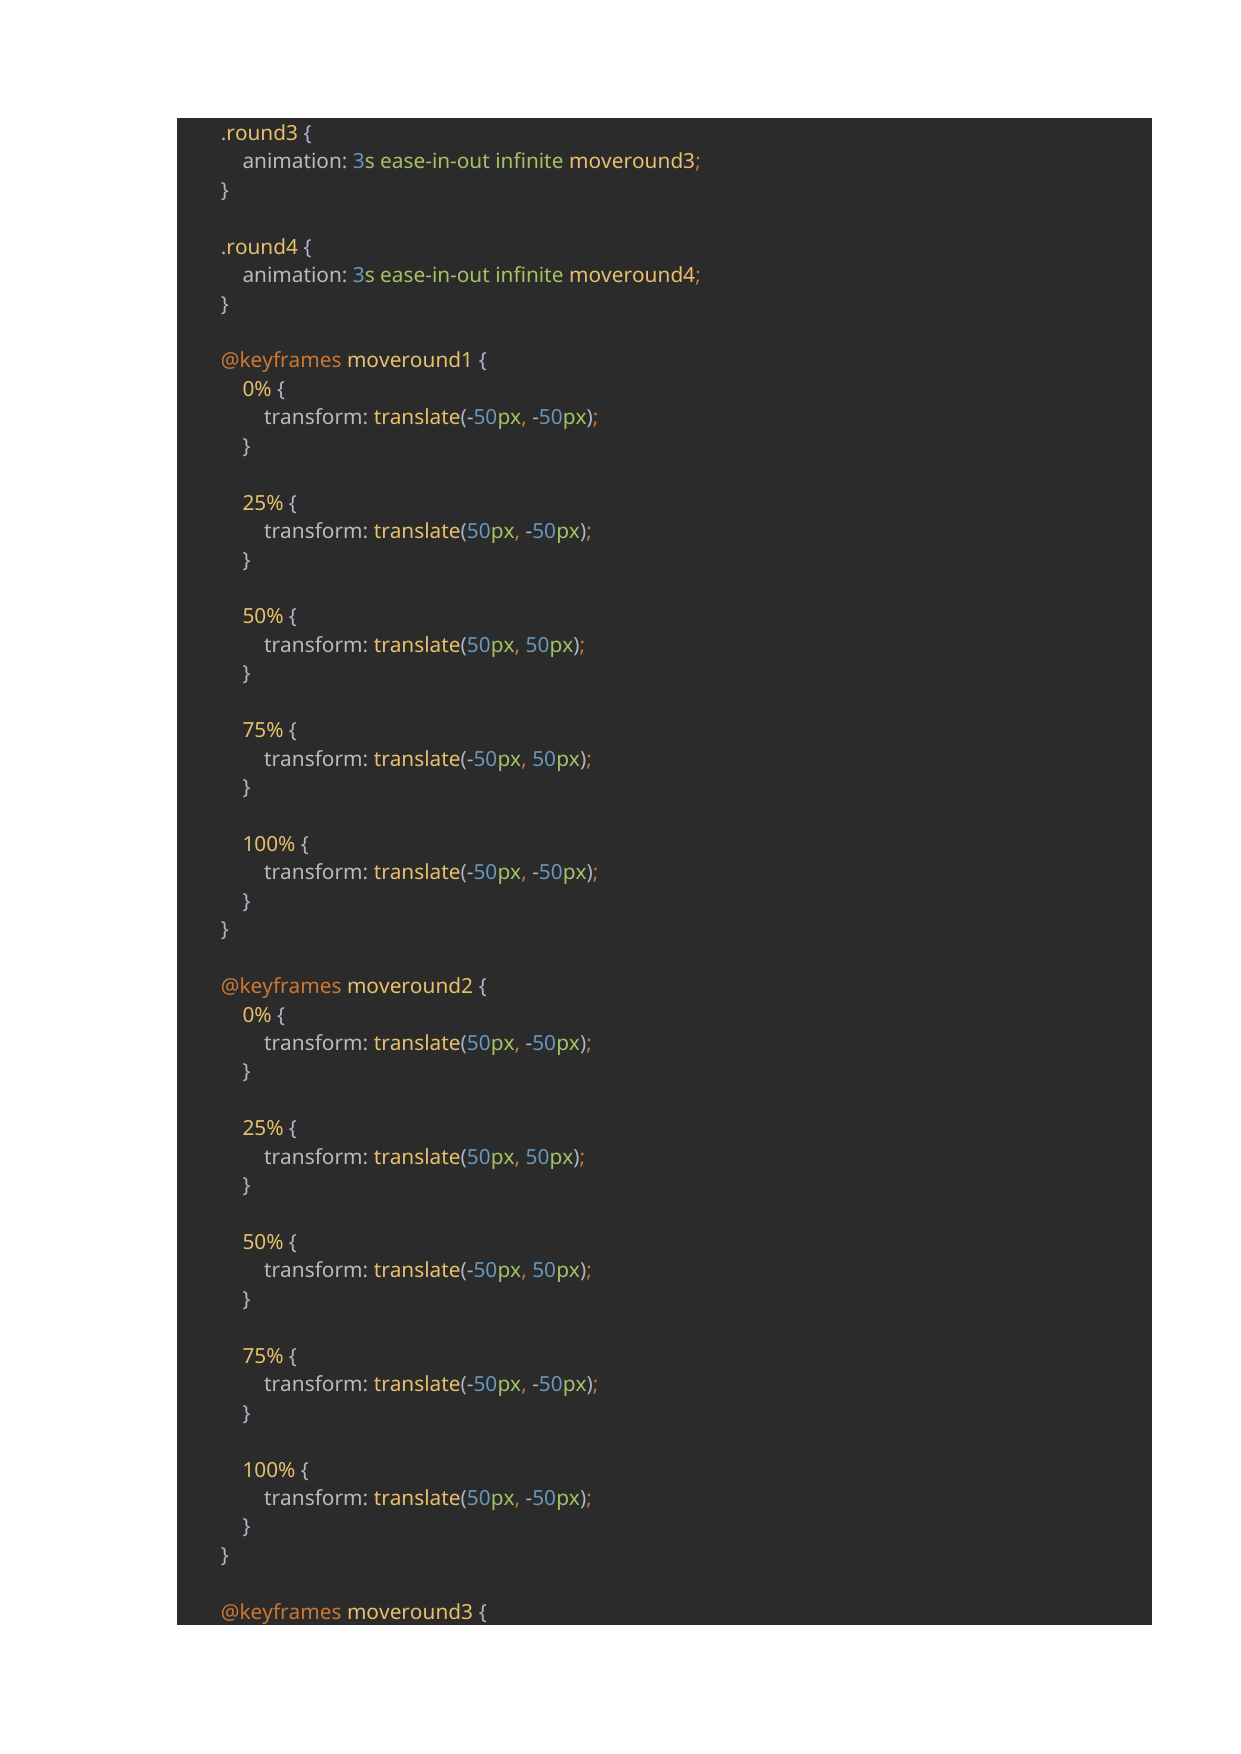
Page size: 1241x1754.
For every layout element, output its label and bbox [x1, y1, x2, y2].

text [177, 118, 1152, 1625]
